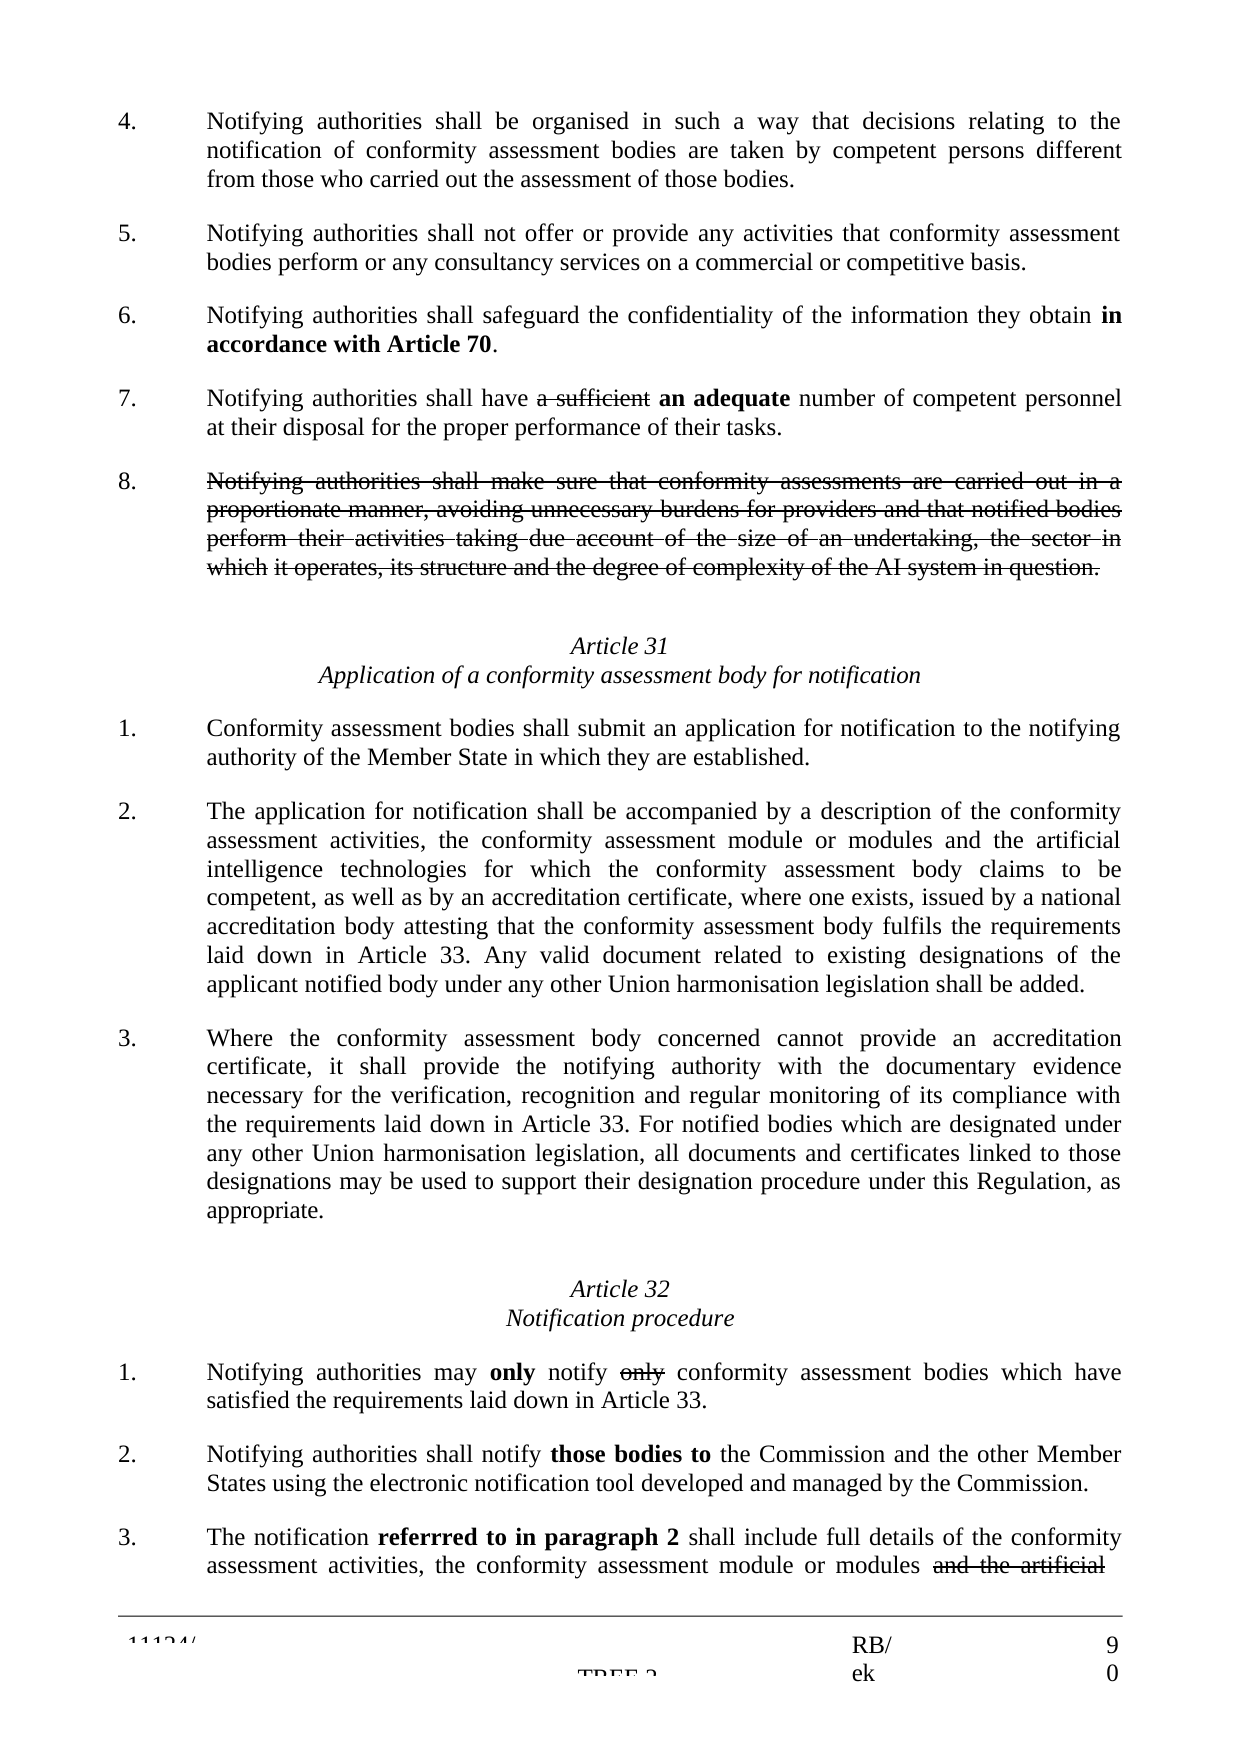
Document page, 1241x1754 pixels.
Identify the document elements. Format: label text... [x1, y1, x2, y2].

list Notifying authorities shall be organised in such a way that decisions relating to the notification of conformity assessment bodies are taken by competent persons different from those who carried out the assessment of those bodies. [118, 106, 1122, 193]
list Notifying authorities may only notify only conformity assessment bodies which have satisfied the requirements laid down in Article 33. [118, 1357, 1122, 1414]
list The notification referrred to in paragraph 2 shall include full details of the conformity assessment activities, the conformity assessment module or modules and the artificial [118, 1522, 1123, 1579]
list Where the conformity assessment body concerned cannot provide an accreditation certificate, it shall provide the notifying authority with the documentary evidence necessary for the verification, recognition and regular monitoring of its compliance with the requirements laid down in Article 33. For notified bodies which are designated under any other Union harmonisation legislation, all documents and certificates linked to those designations may be used to support their designation procedure under this Regulation, as appropriate. [118, 1023, 1122, 1224]
list Conformity assessment bodies shall submit an application for notification to the notifying authority of the Member State in which they are established. [118, 713, 1122, 771]
list Notifying authorities shall safeguard the confidentiality of the information they obtain in accordance with Article 70. [118, 301, 1122, 358]
text Application of a conformity assessment body for notification [125, 660, 1114, 688]
list Notifying authorities shall make sure that conformity assessments are carried out in a proportionate manner, avoiding unnecessary burdens for providers and that notified bodies perform their activities taking due account of the size of an undertaking, the sector in which it operates, its structure and the degree of complexity of the AI system in question. [118, 466, 1122, 581]
list Notifying authorities shall notify those bodies to the Commission and the other Member States using the electronic notification tool developed and managed by the Commission. [118, 1439, 1122, 1497]
text Article 32 Notification procedure [506, 1274, 747, 1331]
list Notifying authorities shall not offer or provide any activities that conformity assessment bodies perform or any consultancy services on a commercial or competitive basis. [118, 218, 1121, 275]
list The application for notification shall be accompanied by a description of the conformity assessment activities, the conformity assessment module or modules and the artificial intelligence technologies for which the conformity assessment body claims to be competent, as well as by an accreditation certificate, where one exists, issued by a national accreditation body attesting that the conformity assessment body fulfils the requirements laid down in Article 33. Any valid document related to existing designations of the applicant notified body under any other Union harmonisation legislation shall be added. [118, 796, 1122, 997]
list Notifying authorities shall have a sufficient an adequate number of competent personnel at their disposal for the proper performance of their tasks. [118, 383, 1122, 441]
text Article 31 [126, 631, 1114, 660]
